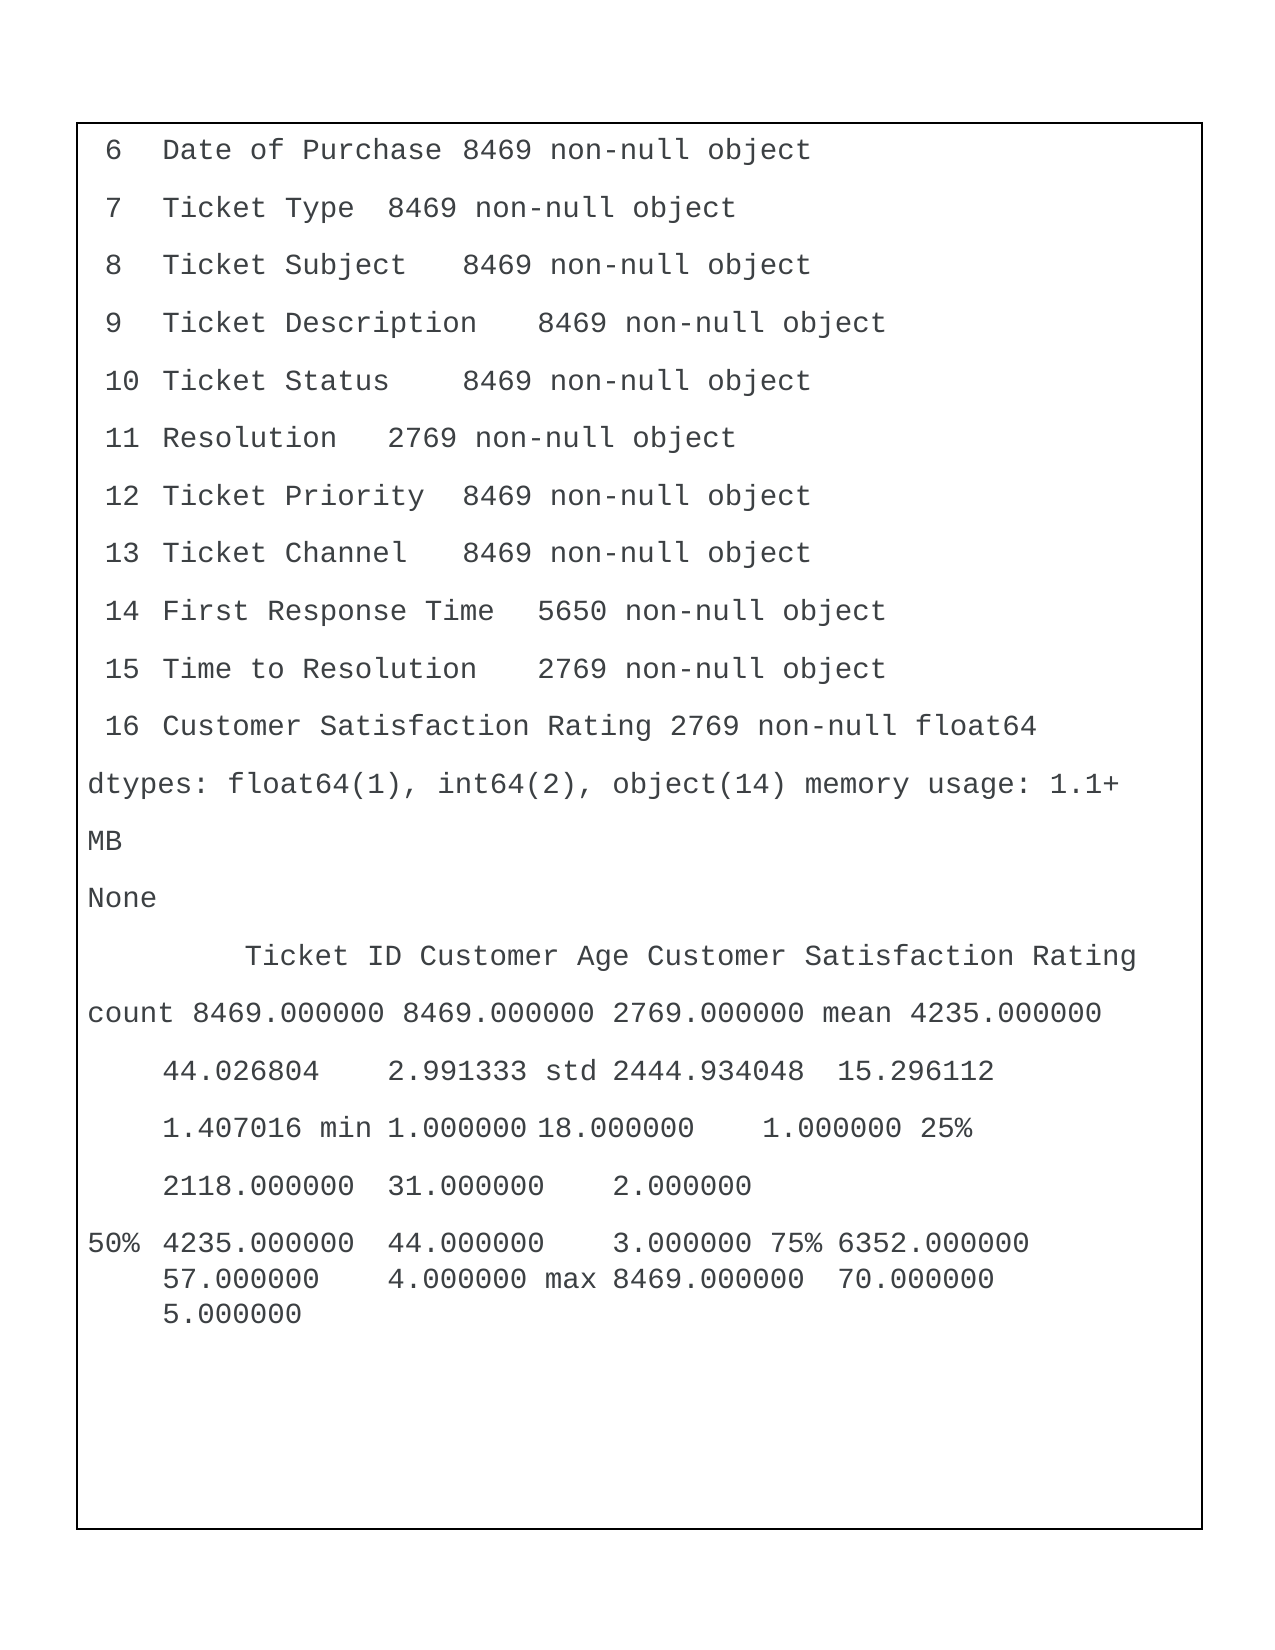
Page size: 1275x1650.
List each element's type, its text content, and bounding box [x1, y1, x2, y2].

table_header Date of Purchase 8469 non-null object Ticket Type 8469 non-null object Ticket Subject 8469 non-null object Ticket Description 8469 non-null object Ticket Status 8469 non-null object Resolution 2769 non-null object Ticket Priority 8469 non-null object Ticket Channel 8469 non-null object First Response Time 5650 non-null object Time to Resolution 2769 non-null object Customer Satisfaction Rating 2769 non-null float64 dtypes: float64(1), int64(2), object(14) memory usage: 1.1+ MB None Ticket ID Customer Age Customer Satisfaction Rating count 8469.000000 8469.000000 2769.000000 mean 4235.000000 44.026804 2.991333 std 2444.934048 15.296112 1.407016 min 1.000000 18.000000 1.000000 25% 2118.000000 31.000000 2.000000 50% 4235.000000 44.000000 3.000000 75% 6352.000000 57.000000 4.000000 max 8469.000000 70.000000 5.000000 [78, 124, 1201, 1528]
